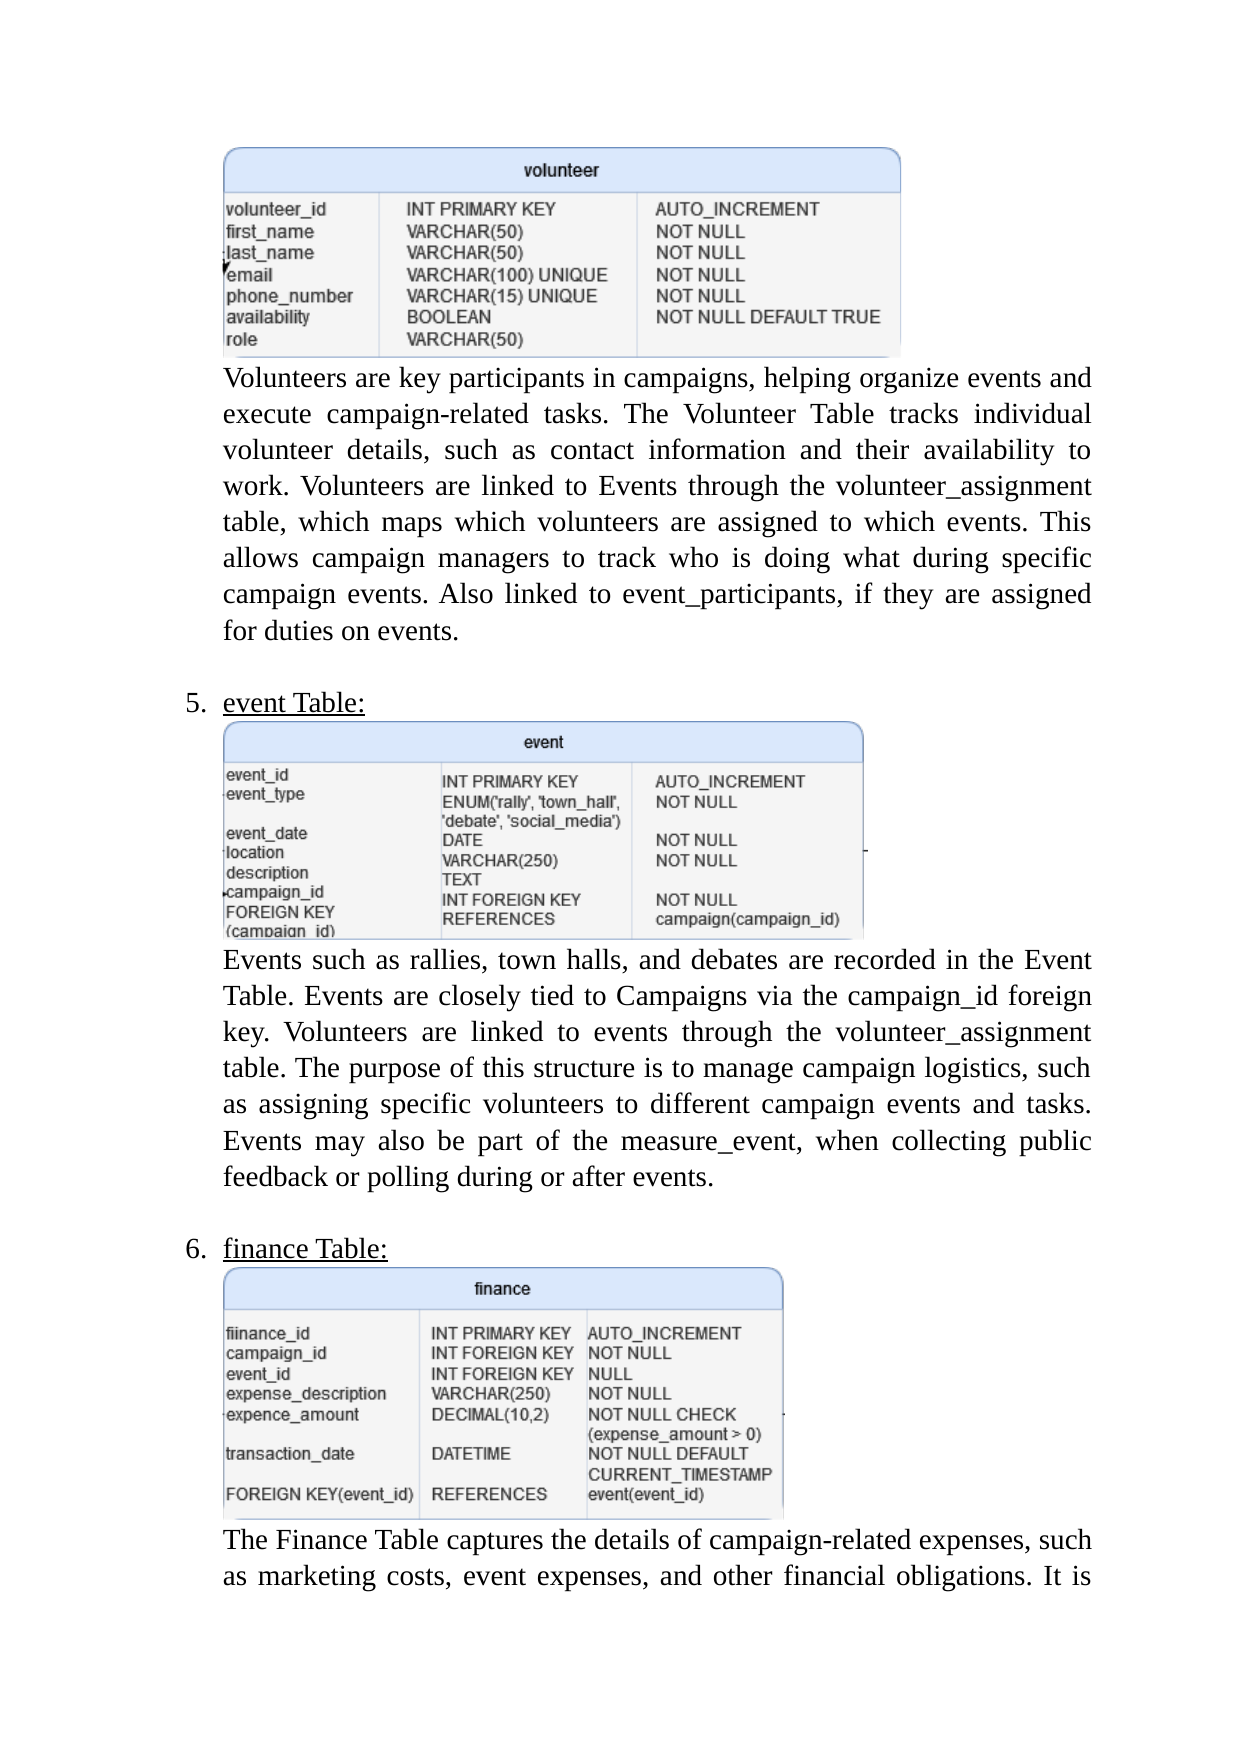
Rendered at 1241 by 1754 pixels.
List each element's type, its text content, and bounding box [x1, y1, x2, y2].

list event Table: [185, 685, 1093, 718]
picture [222, 721, 868, 940]
list Volunteers are key participants in campaigns, helping organize events and execute campaign-related tasks. The Volunteer Table tracks individual volunteer details, such as contact information and their availability to work. Volunteers are linked to Events through the volunteer_assignment table, which maps which volunteers are assigned to which events. This allows campaign managers to track who is doing what during specific campaign events. Also linked to event_participants, if they are assigned for duties on events. [223, 360, 1093, 646]
picture [222, 1267, 785, 1520]
list finance Table: [185, 1231, 1093, 1265]
list Events such as rallies, town halls, and debates are recorded in the Event Table. Events are closely tied to Campaigns via the campaign_id foreign key. Volunteers are linked to events through the volunteer_assignment table. The purpose of this structure is to manage campaign logistics, such as assigning specific volunteers to different campaign events and tasks. Events may also be part of the measure_event, when collecting public feedback or polling during or after events. [223, 942, 1093, 1192]
picture [222, 147, 902, 358]
